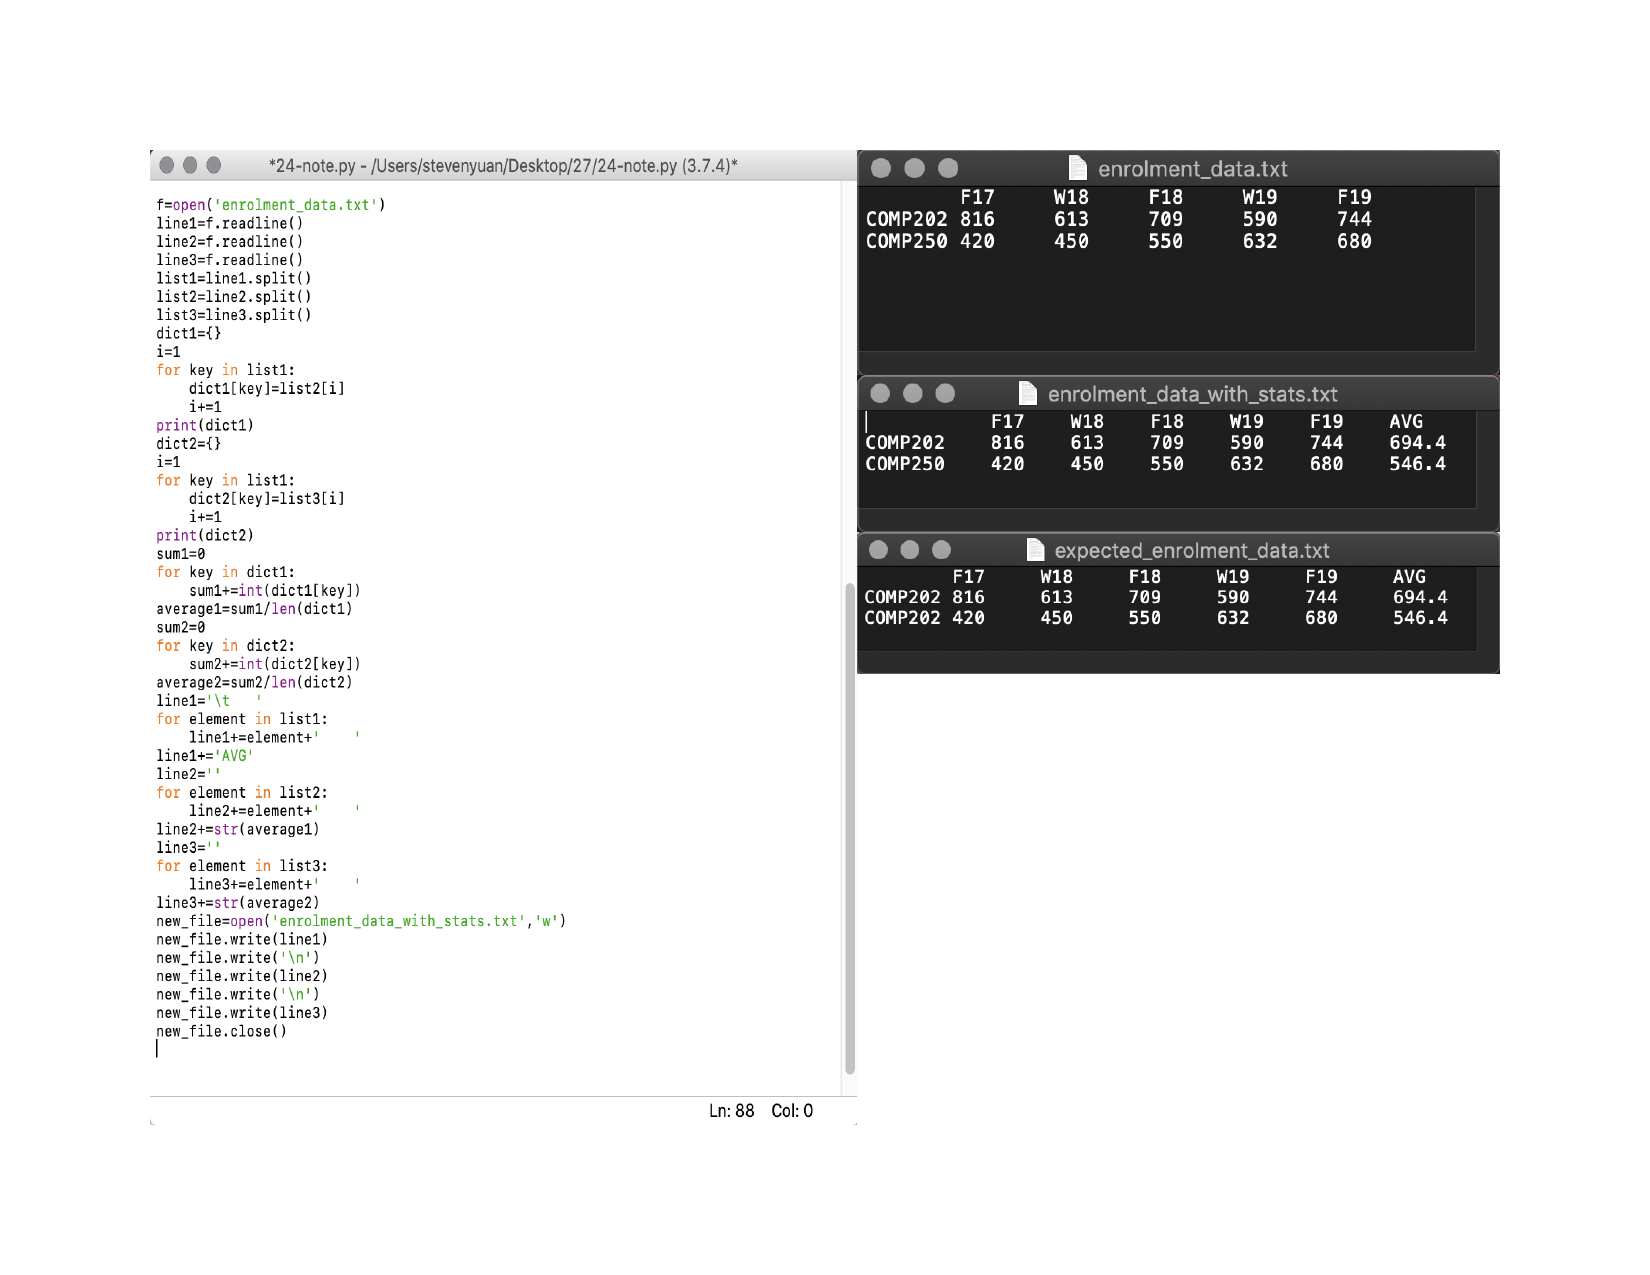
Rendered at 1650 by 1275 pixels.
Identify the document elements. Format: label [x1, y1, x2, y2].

picture [150, 150, 1500, 1125]
